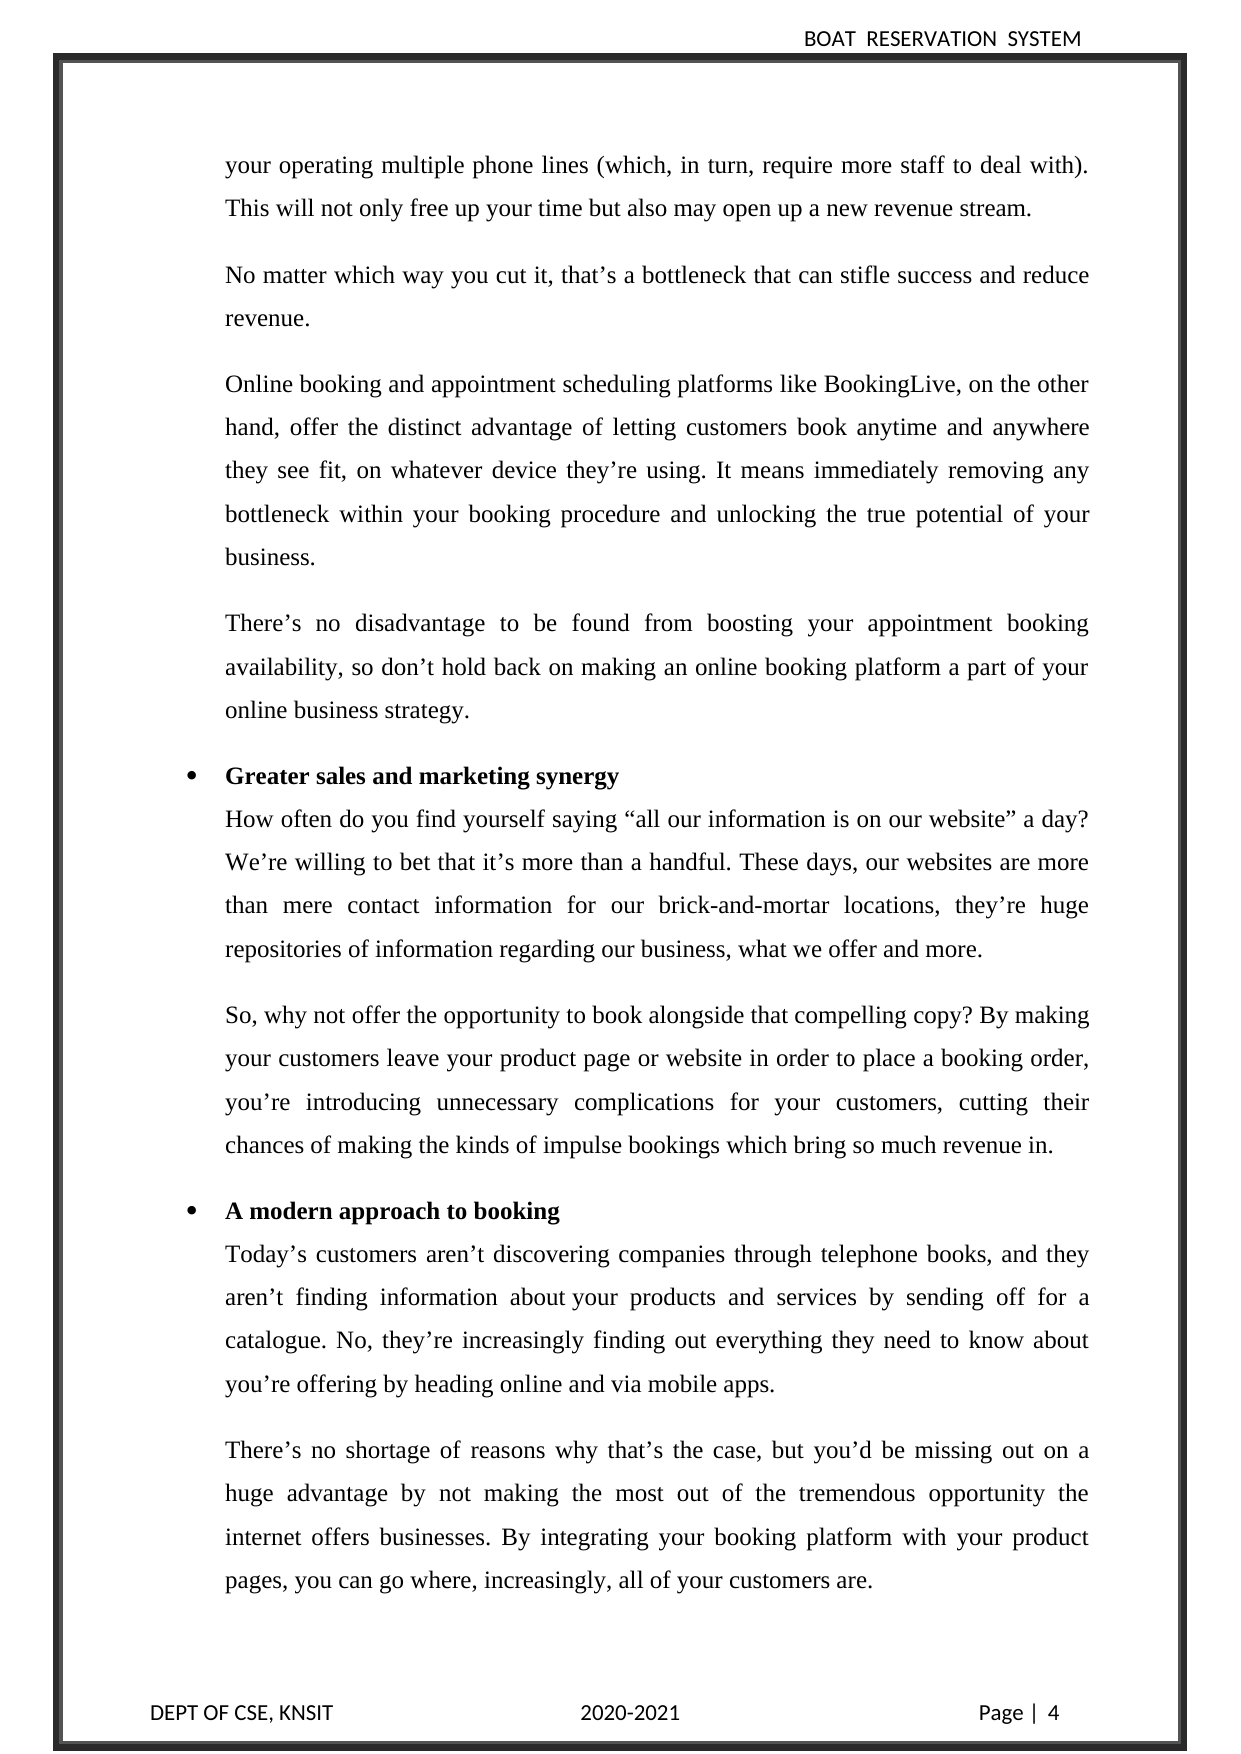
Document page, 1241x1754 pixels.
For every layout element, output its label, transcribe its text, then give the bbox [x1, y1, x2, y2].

text How often do you find yourself saying “all our information is on our website” a day? We’re willing to bet that it’s more than a handful. These days, our websites are more than mere contact information for our brick-and-mortar locations, they’re huge repositories of information regarding our business, what we offer and more. [225, 804, 1090, 962]
subtitle A modern approach to booking [187, 1196, 1090, 1225]
text There’s no disadvantage to be found from boosting your appointment booking availability, so don’t hold back on making an online booking platform a part of your online business strategy. [225, 608, 1090, 723]
subtitle Greater sales and marketing synergy [187, 761, 1090, 790]
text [225, 150, 1090, 222]
text There’s no shortage of reasons why that’s the case, but you’d be missing out on a huge advantage by not making the most out of the tremendous opportunity the internet offers businesses. By integrating your booking platform with your product pages, you can go where, increasingly, all of your customers are. [225, 1435, 1090, 1593]
text Today’s customers aren’t discovering companies through telephone books, and they aren’t finding information about your products and services by sending off for a catalogue. No, they’re increasingly finding out everything they need to know about you’re offering by heading online and via mobile apps. [225, 1239, 1090, 1397]
text So, why not offer the opportunity to book alongside that compelling copy? By making your customers leave your product page or website in order to place a booking order, you’re introducing unnecessary complications for your customers, cutting their chances of making the kinds of impulse bookings which bring so much revenue in. [225, 1000, 1090, 1158]
text No matter which way you cut it, that’s a bottleneck that can stifle success and reduce revenue. [225, 260, 1090, 332]
text Online booking and appointment scheduling platforms like BookingLive, on the other hand, offer the distinct advantage of letting customers book anytime and anywhere they see fit, on whatever device they’re using. It means immediately removing any bottleneck within your booking procedure and unlocking the true potential of your business. [225, 369, 1090, 571]
